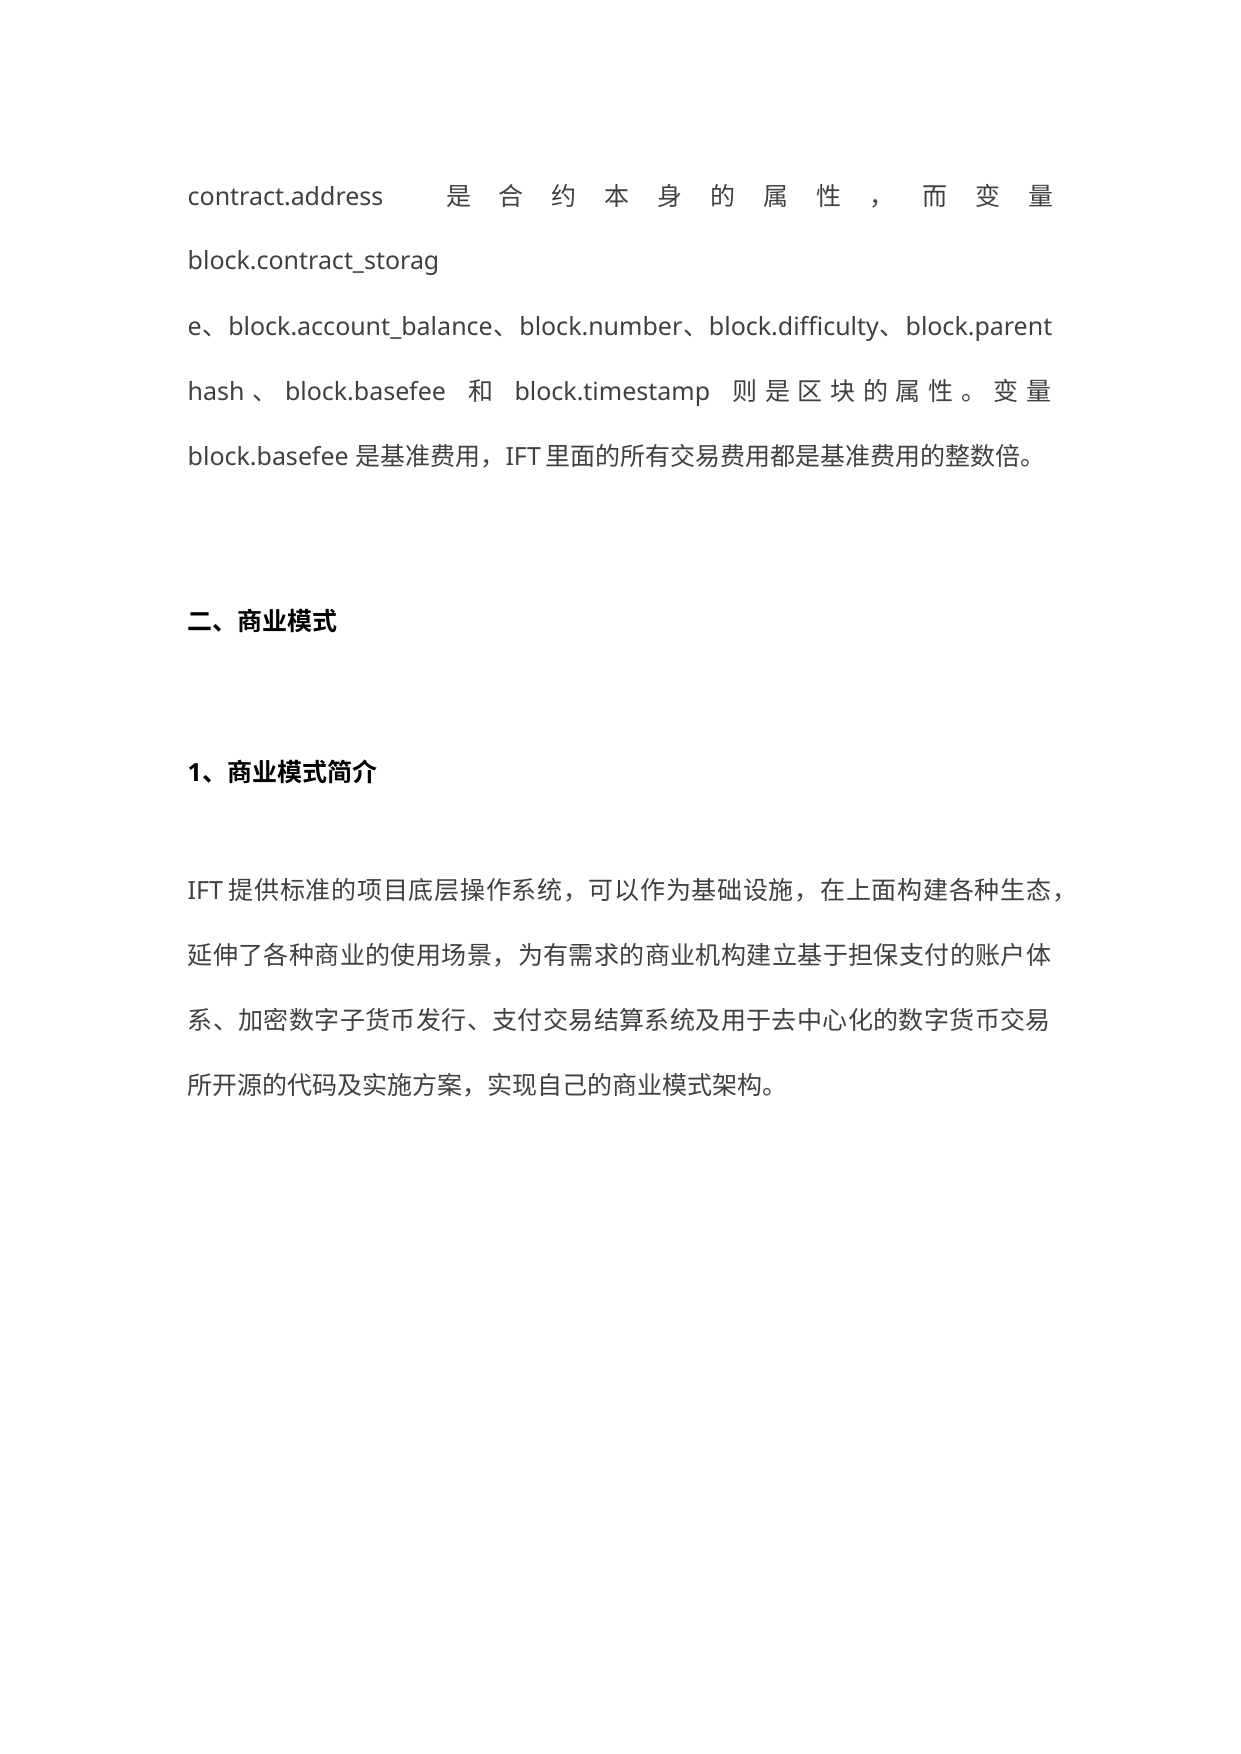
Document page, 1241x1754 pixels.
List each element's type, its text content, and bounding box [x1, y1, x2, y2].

text IFT提供标准的项目底层操作系统，可以作为基础设施，在上面构建各种生态，延伸了各种商业的使用场景，为有需求的商业机构建立基于担保支付的账户体系、加密数字子货币发行、支付交易结算系统及用于去中心化的数字货币交易所开源的代码及实施方案，实现自己的商业模式架构。 [187, 856, 1053, 1116]
subtitle 1、商业模式简介 [187, 738, 1053, 803]
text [187, 162, 1053, 487]
subtitle 二、商业模式 [187, 587, 1053, 652]
